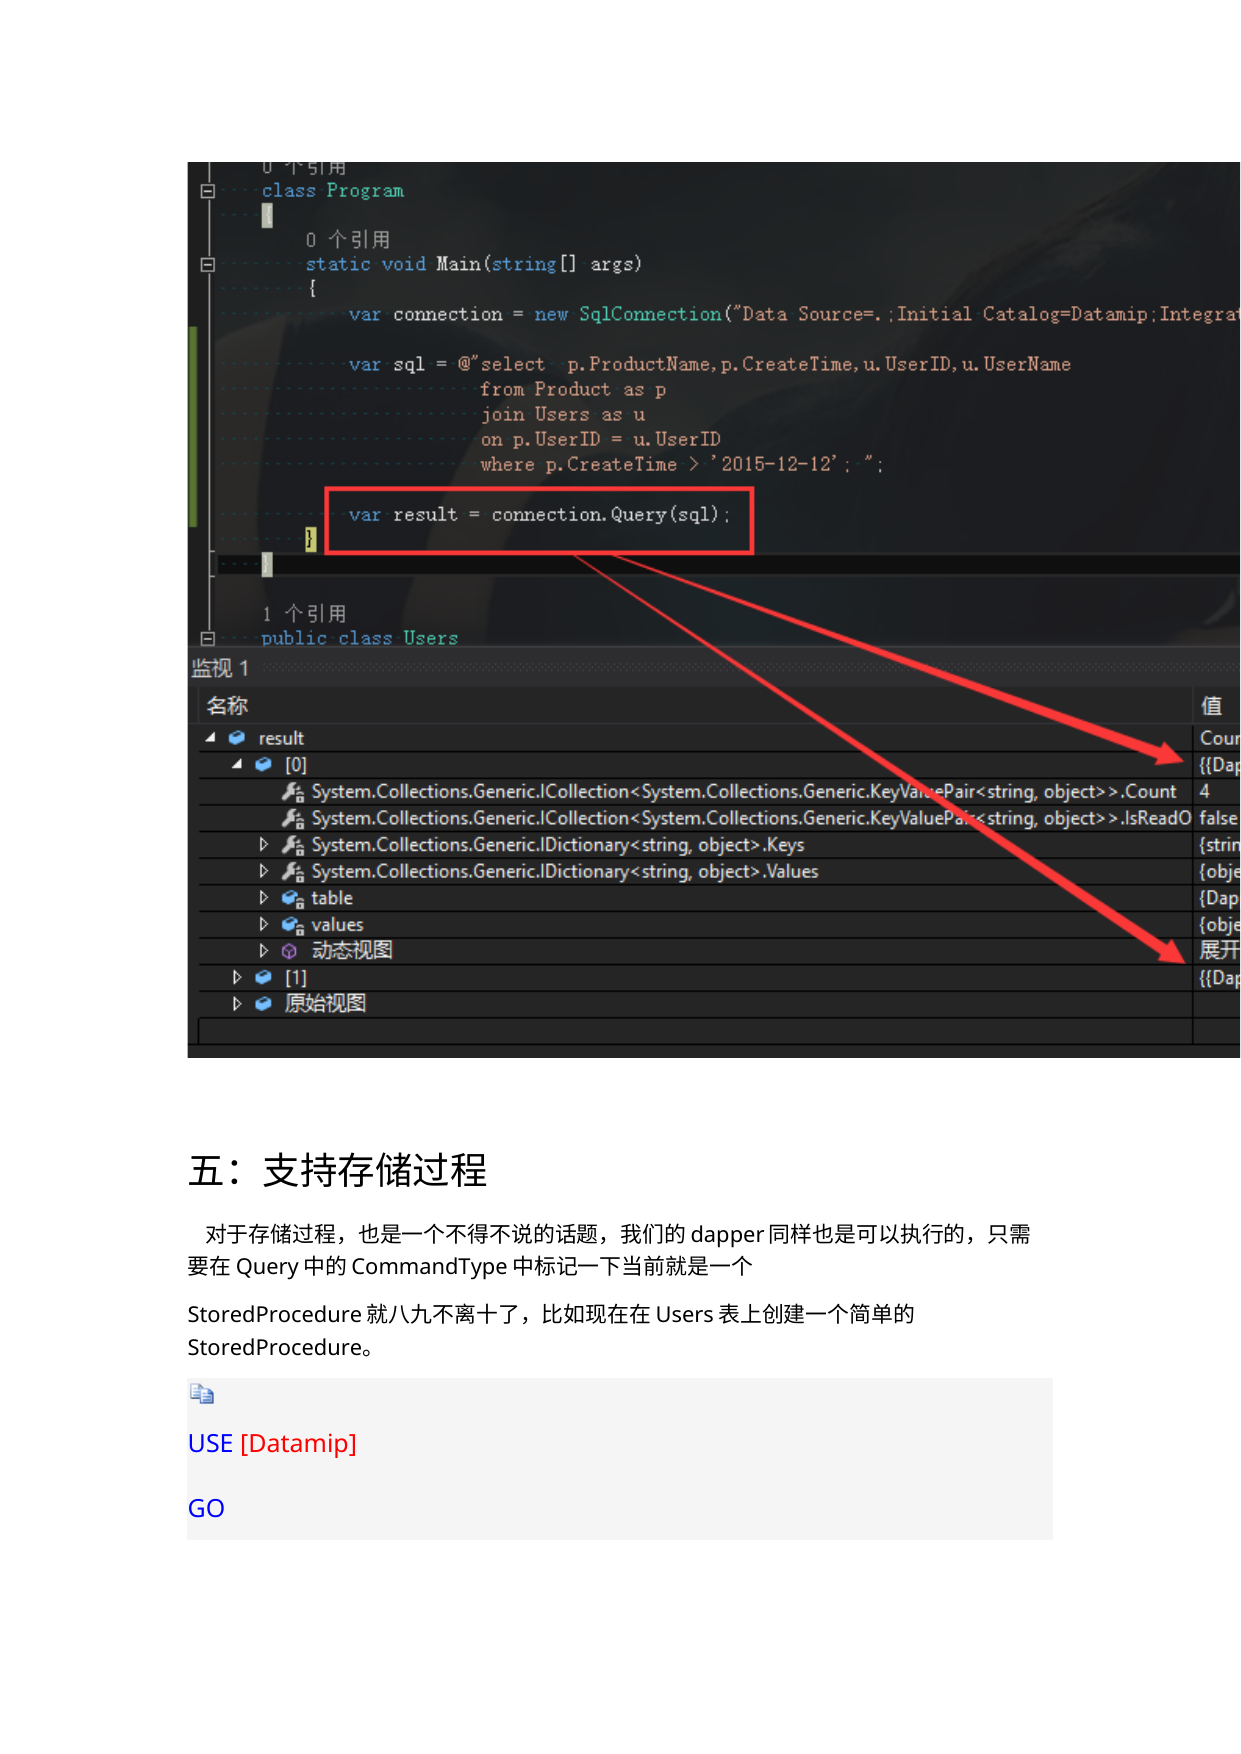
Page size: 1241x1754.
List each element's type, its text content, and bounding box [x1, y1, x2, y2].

text USE [Datamip] [187, 1410, 1053, 1475]
text GO [187, 1475, 1053, 1540]
text 对于存储过程，也是一个不得不说的话题，我们的dapper同样也是可以执行的，只需要在Query中的CommandType中标记一下当前就是一个 [187, 1216, 1053, 1281]
picture [187, 1377, 219, 1409]
picture [187, 162, 1241, 1058]
text StoredProcedure就八九不离十了，比如现在在Users表上创建一个简单的StoredProcedure。 [187, 1297, 1053, 1362]
text 五：支持存储过程 [187, 1136, 1053, 1201]
